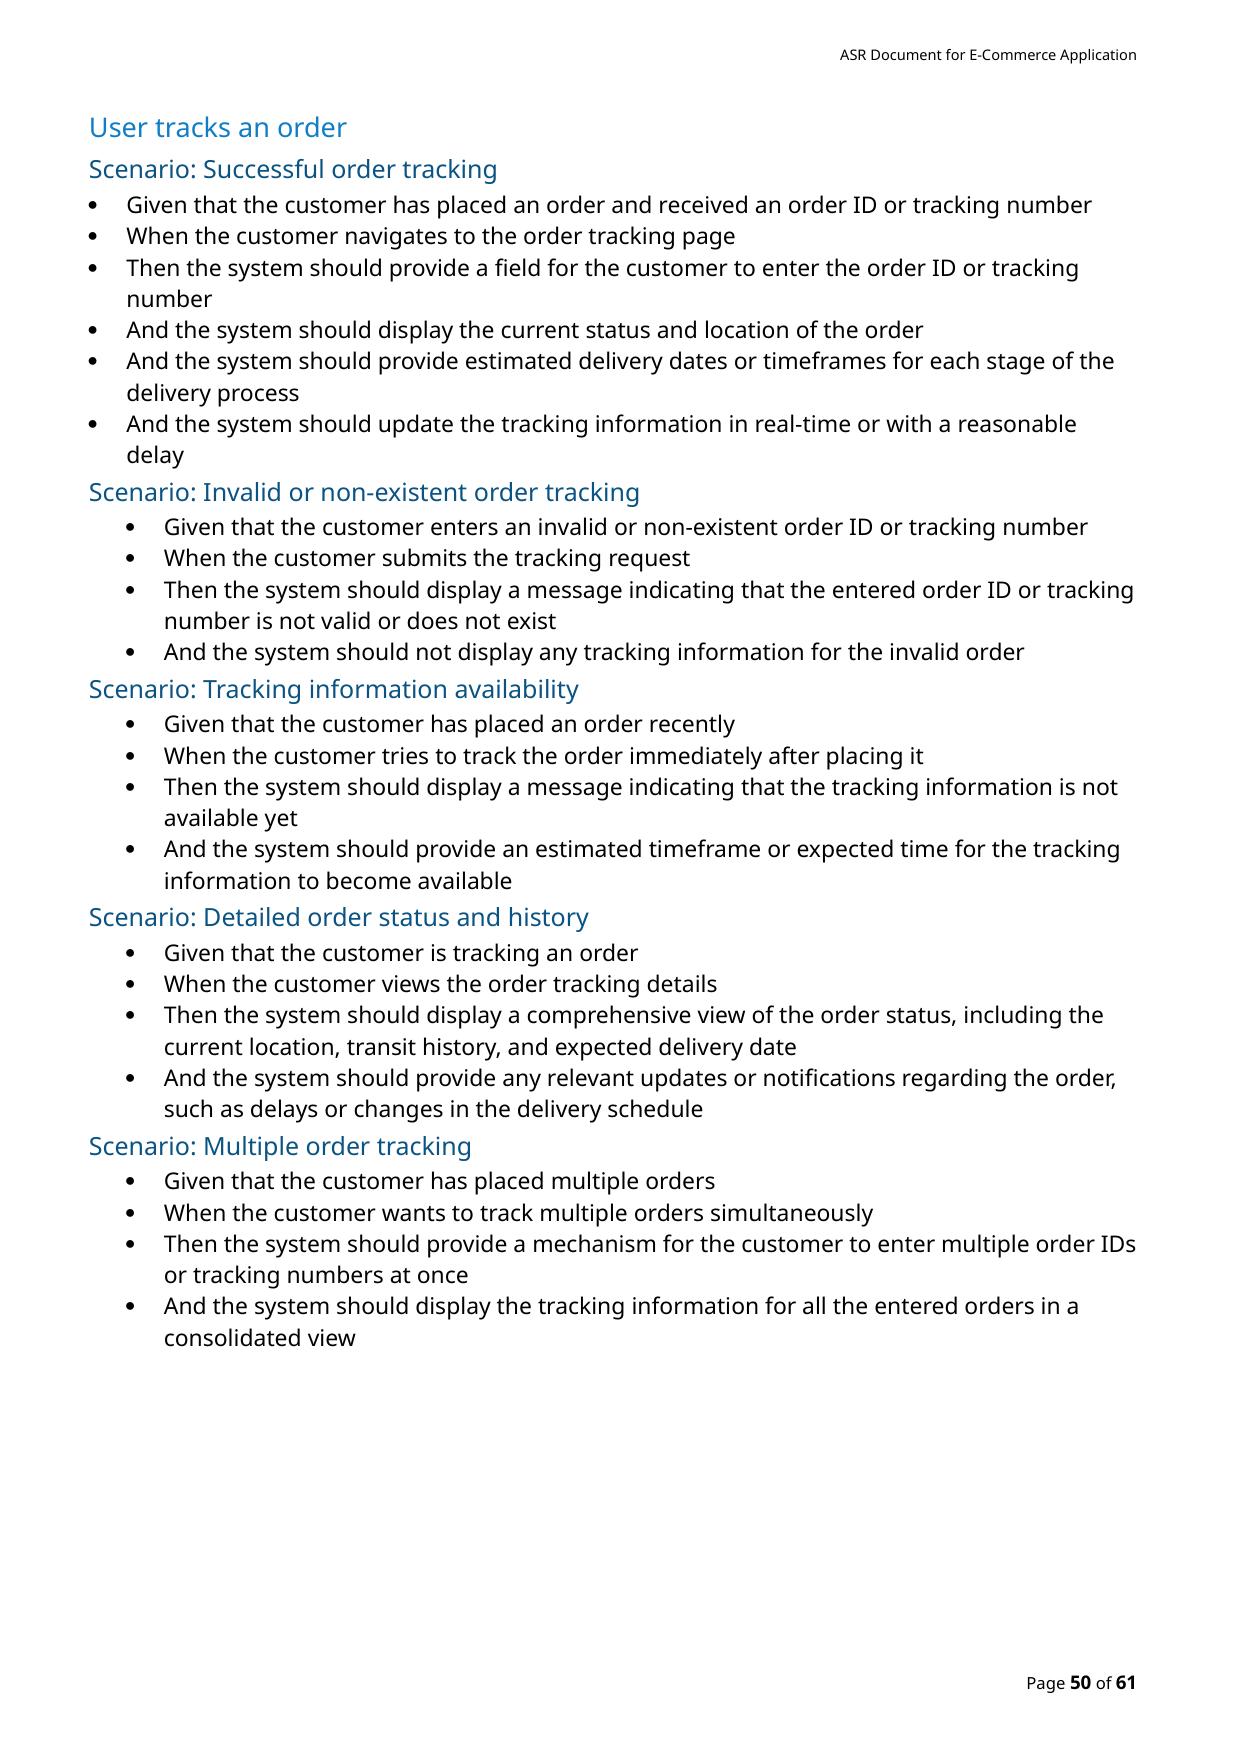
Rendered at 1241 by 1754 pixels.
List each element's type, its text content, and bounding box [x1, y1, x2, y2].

list When the customer wants to track multiple orders simultaneously [126, 1196, 1137, 1228]
list And the system should provide estimated delivery dates or timeframes for each stage of the delivery process [89, 345, 1137, 408]
subtitle Scenario: Invalid or non-existent order tracking [89, 474, 1137, 508]
subtitle Scenario: Tracking information availability [89, 672, 1137, 706]
list And the system should display the tracking information for all the entered orders in a consolidated view [126, 1290, 1137, 1353]
list And the system should provide any relevant updates or notifications regarding the order, such as delays or changes in the delivery schedule [126, 1062, 1137, 1124]
list When the customer navigates to the order tracking page [89, 220, 1137, 251]
subtitle Scenario: Detailed order status and history [89, 900, 1137, 934]
list Given that the customer has placed multiple orders [126, 1165, 1137, 1196]
list Then the system should display a message indicating that the entered order ID or tracking number is not valid or does not exist [126, 574, 1137, 636]
list Then the system should display a comprehensive view of the order status, including the current location, transit history, and expected delivery date [126, 999, 1137, 1062]
list Given that the customer is tracking an order [126, 937, 1137, 968]
subtitle Scenario: Successful order tracking [89, 152, 1137, 186]
list When the customer views the order tracking details [126, 968, 1137, 999]
list Then the system should provide a field for the customer to enter the order ID or tracking number [89, 251, 1137, 314]
list Given that the customer has placed an order recently [126, 708, 1137, 739]
list And the system should provide an estimated timeframe or expected time for the tracking information to become available [126, 833, 1137, 896]
subtitle Scenario: Multiple order tracking [89, 1128, 1137, 1162]
list Then the system should provide a mechanism for the customer to enter multiple order IDs or tracking numbers at once [126, 1228, 1137, 1290]
list Given that the customer has placed an order and received an order ID or tracking number [89, 189, 1137, 220]
list Given that the customer enters an invalid or non-existent order ID or tracking number [126, 511, 1137, 542]
list And the system should display the current status and location of the order [89, 314, 1137, 345]
subtitle User tracks an order [89, 108, 1137, 145]
list When the customer tries to track the order immediately after placing it [126, 739, 1137, 771]
list When the customer submits the tracking request [126, 542, 1137, 574]
list And the system should update the tracking information in real-time or with a reasonable delay [89, 408, 1137, 470]
list And the system should not display any tracking information for the invalid order [126, 636, 1137, 667]
list Then the system should display a message indicating that the tracking information is not available yet [126, 771, 1137, 833]
